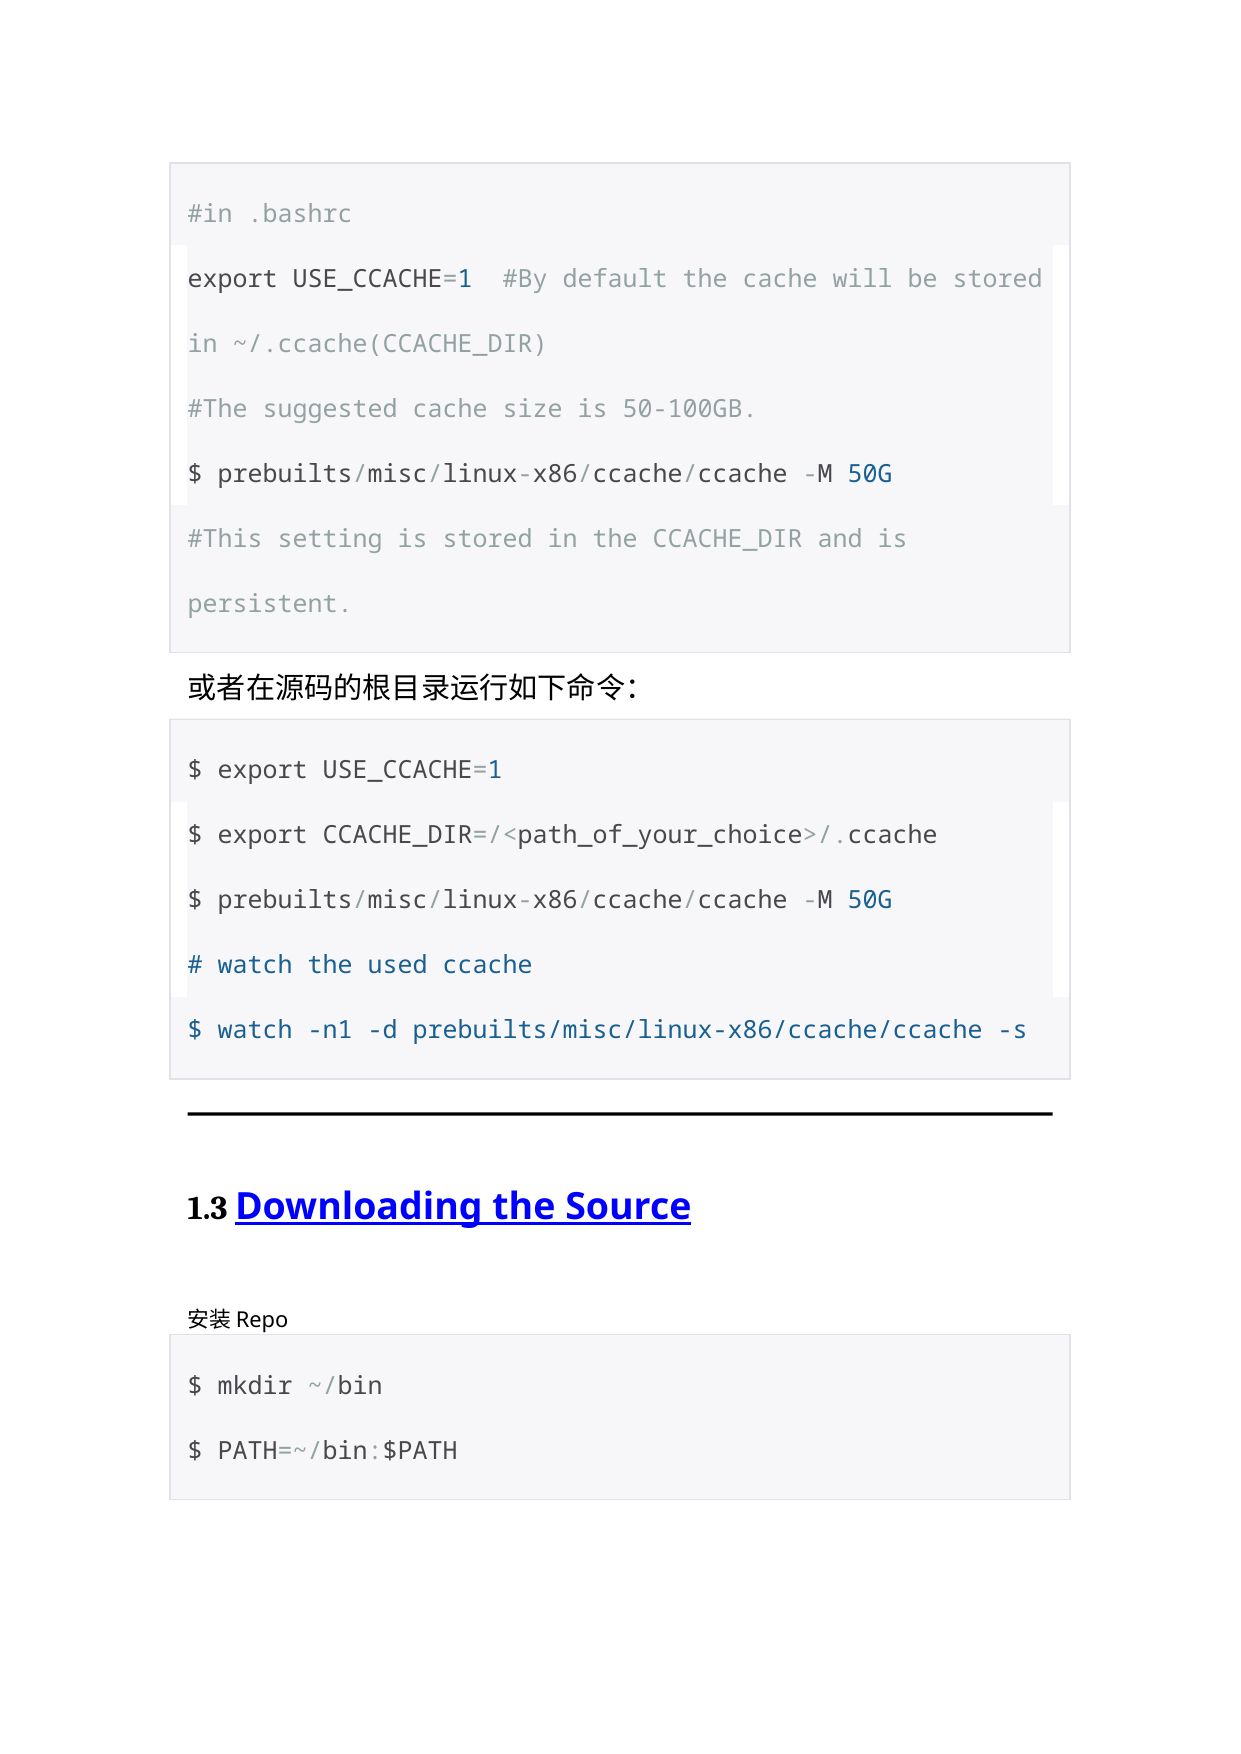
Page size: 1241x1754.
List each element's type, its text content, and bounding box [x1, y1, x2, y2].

text # watch the used ccache [187, 932, 1053, 978]
text 安装Repo [187, 1301, 1053, 1334]
text $ export CCACHE_DIR=/<path_of_your_choice>/.ccache [187, 802, 1053, 867]
text $ prebuilts/misc/linux-x86/ccache/ccache -M 50G [187, 440, 1053, 487]
text #This setting is stored in the CCACHE_DIR and is persistent. [171, 487, 1069, 652]
text $ watch -n1 -d prebuilts/misc/linux-x86/ccache/ccache -s [171, 978, 1069, 1078]
text $ PATH=~/bin:$PATH [171, 1399, 1069, 1499]
text $ prebuilts/misc/linux-x86/ccache/ccache -M 50G [187, 867, 1053, 932]
text #The suggested cache size is 50-100GB. [187, 375, 1053, 440]
text #in .bashrc [171, 164, 1069, 245]
subtitle 1.3 Downloading the Source [187, 1172, 1053, 1237]
text $ mkdir ~/bin [171, 1335, 1069, 1399]
text $ export USE_CCACHE=1 [171, 720, 1069, 802]
text 或者在源码的根目录运行如下命令： [187, 653, 1053, 718]
text export USE_CCACHE=1 #By default the cache will be stored in ~/.ccache(CCACHE_DIR) [187, 245, 1053, 375]
